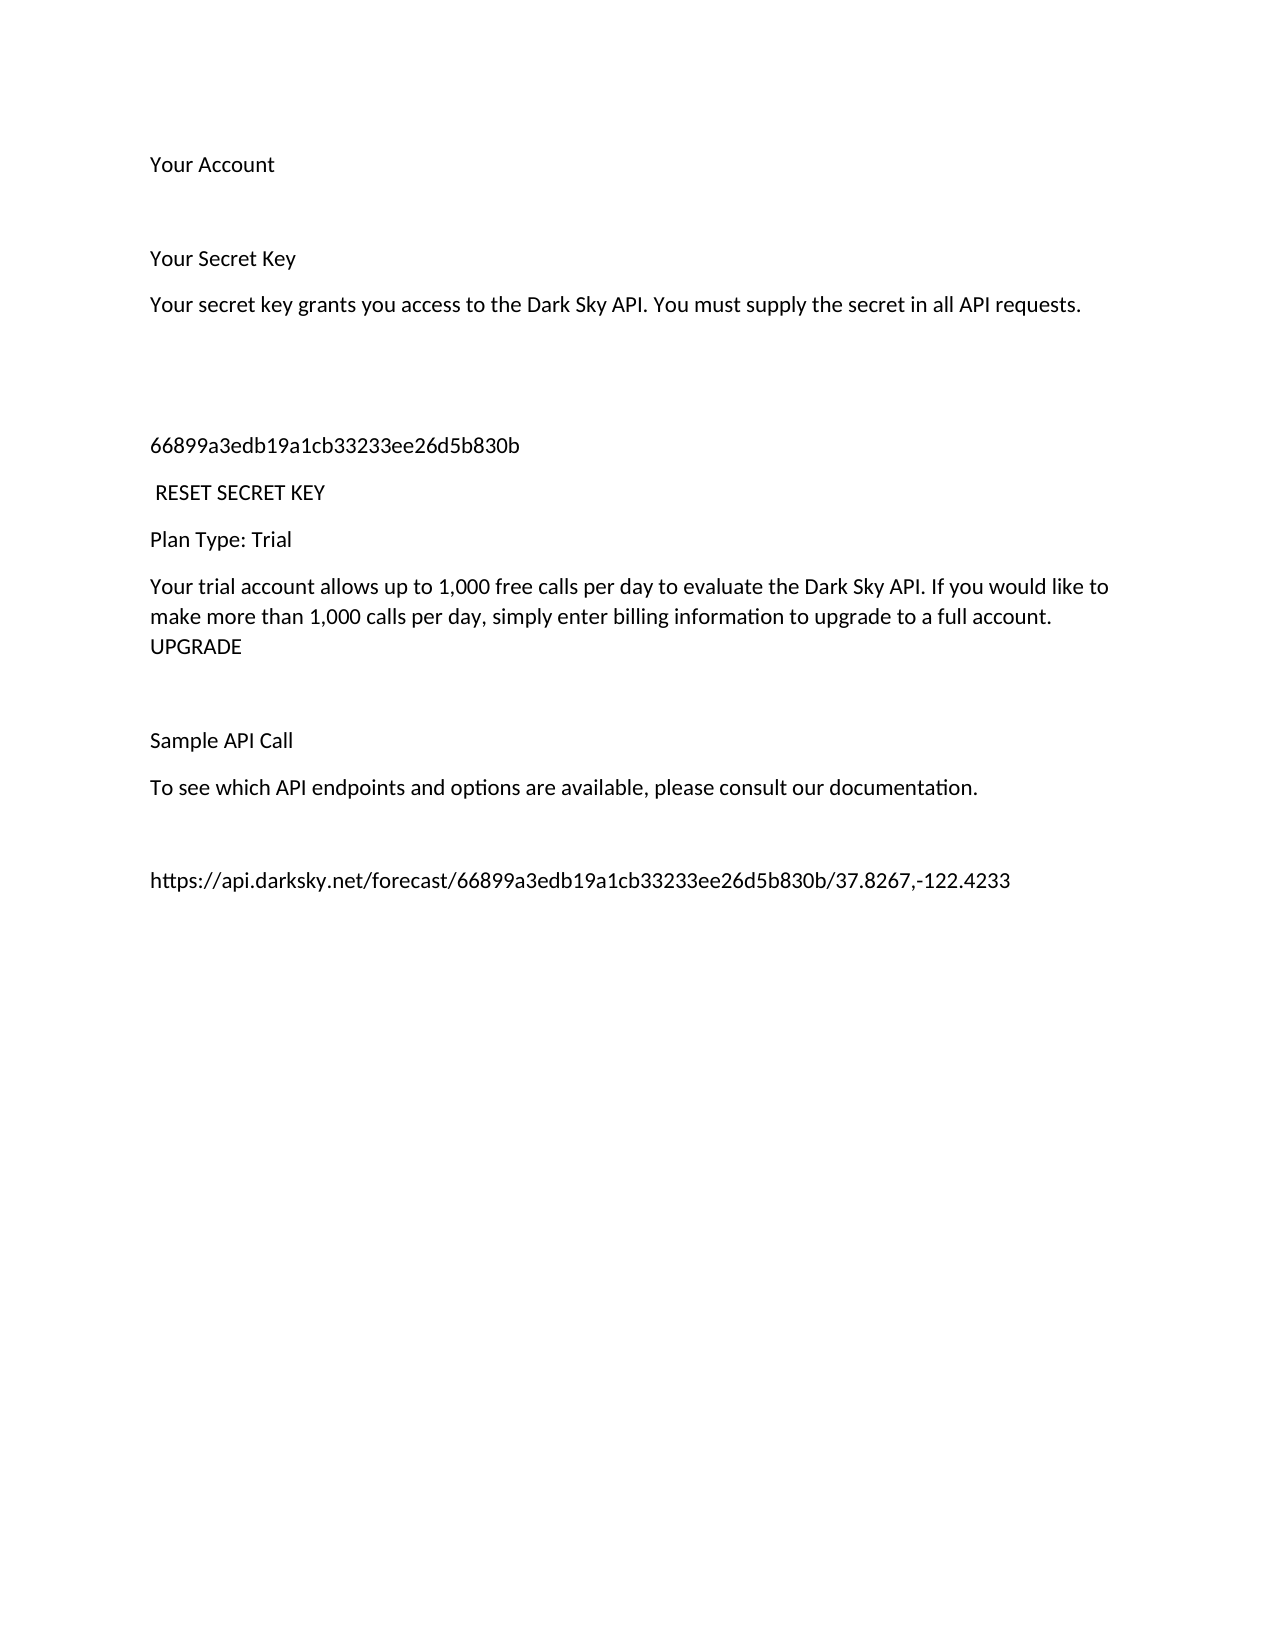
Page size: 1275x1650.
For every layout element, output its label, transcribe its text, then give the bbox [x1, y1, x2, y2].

text Your secret key grants you access to the Dark Sky API. You must supply the secret in all API requests. [150, 291, 1125, 319]
text To see which API endpoints and options are available, please consult our documentation. [150, 773, 1125, 801]
text Sample API Call [150, 726, 1125, 754]
text 66899a3edb19a1cb33233ee26d5b830b [150, 431, 1125, 459]
text Your trial account allows up to 1,000 free calls per day to evaluate the Dark Sky API. If you would like to make more than 1,000 calls per day, simply enter billing information to upgrade to a full account. UPGRADE [150, 572, 1125, 660]
text Your Secret Key [150, 244, 1125, 272]
text Your Account [150, 150, 1125, 178]
text https://api.darksky.net/forecast/66899a3edb19a1cb33233ee26d5b830b/37.8267,-122.4233 [150, 867, 1125, 895]
text Plan Type: Trial [150, 525, 1125, 553]
text RESET SECRET KEY [150, 478, 1125, 506]
